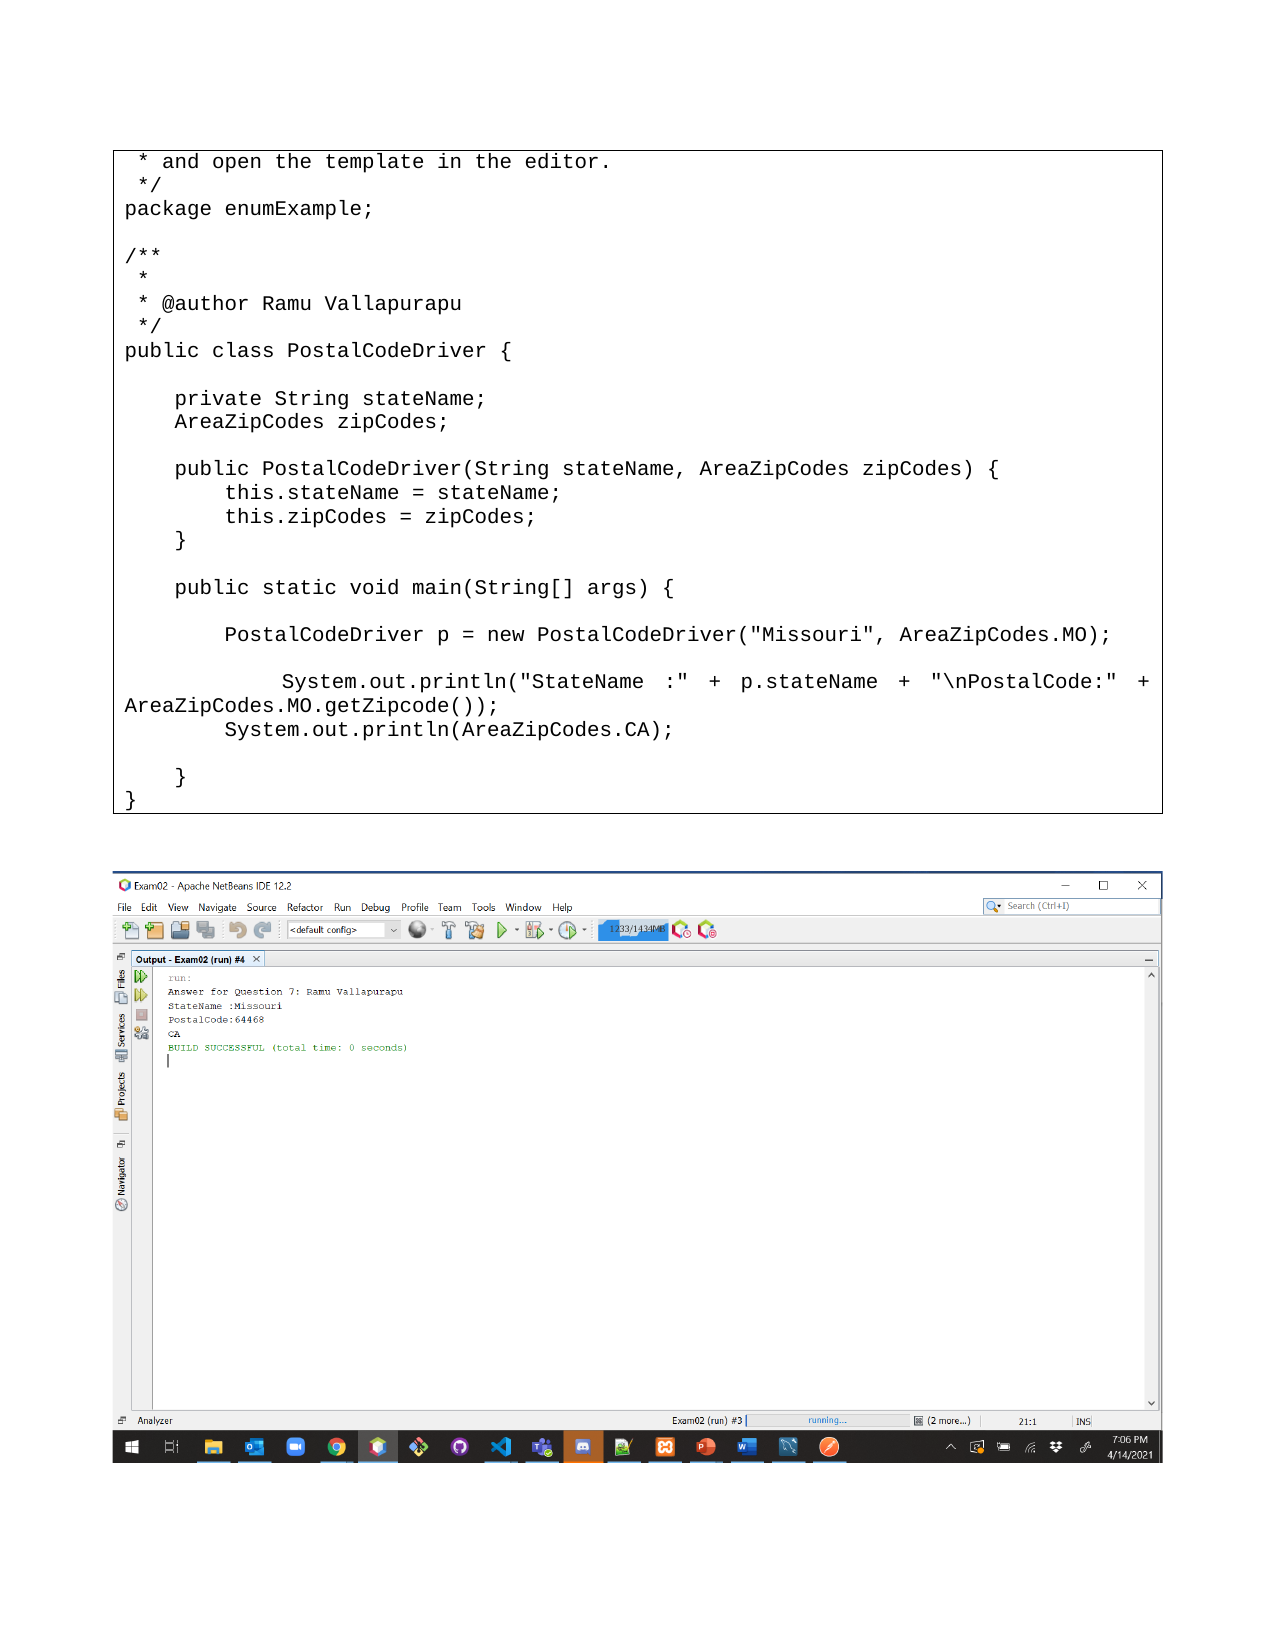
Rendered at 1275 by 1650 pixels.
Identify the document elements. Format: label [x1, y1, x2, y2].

table_header [114, 151, 1162, 813]
picture [112, 871, 1163, 1463]
